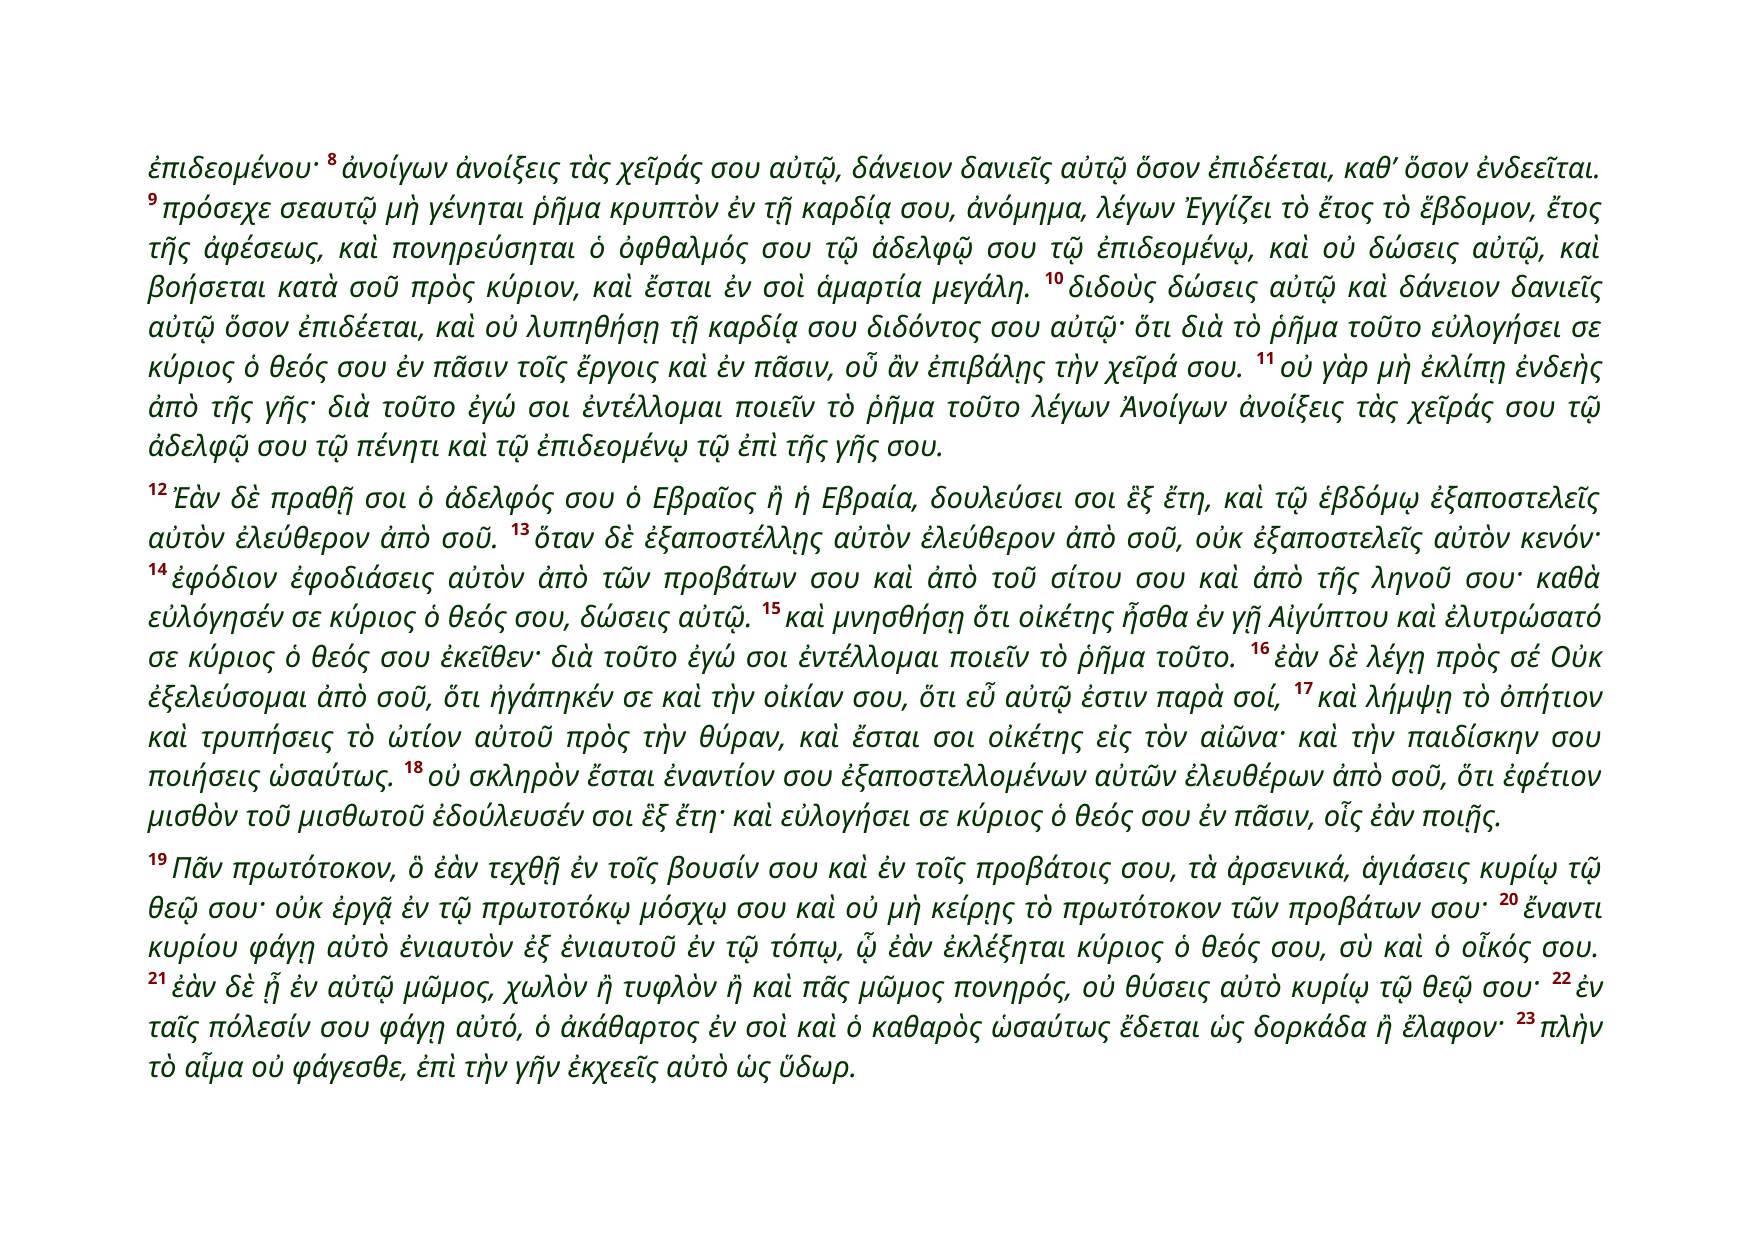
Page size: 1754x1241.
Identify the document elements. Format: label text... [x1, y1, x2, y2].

text 19 Πᾶν πρωτότοκον, ὃ ἐὰν τεχθῇ ἐν τοῖς βουσίν σου καὶ ἐν τοῖς προβάτοις σου, τὰ ἀρσενικά, ἁγιάσεις κυρίῳ τῷ θεῷ σου· οὐκ ἐργᾷ ἐν τῷ πρωτοτόκῳ μόσχῳ σου καὶ οὐ μὴ κείρῃς τὸ πρωτότοκον τῶν προβάτων σου· 20 ἔναντι κυρίου φάγῃ αὐτὸ ἐνιαυτὸν ἐξ ἐνιαυτοῦ ἐν τῷ τόπῳ, ᾧ ἐὰν ἐκλέξηται κύριος ὁ θεός σου, σὺ καὶ ὁ οἶκός σου. 21 ἐὰν δὲ ᾖ ἐν αὐτῷ μῶμος, χωλὸν ἢ τυφλὸν ἢ καὶ πᾶς μῶμος πονηρός, οὐ θύσεις αὐτὸ κυρίῳ τῷ θεῷ σου· 22 ἐν ταῖς πόλεσίν σου φάγῃ αὐτό, ὁ ἀκάθαρτος ἐν σοὶ καὶ ὁ καθαρὸς ὡσαύτως ἔδεται ὡς δορκάδα ἢ ἔλαφον· 23 πλὴν τὸ αἷμα οὐ φάγεσθε, ἐπὶ τὴν γῆν ἐκχεεῖς αὐτὸ ὡς ὕδωρ. [148, 847, 1606, 1086]
text 12 Ἐὰν δὲ πραθῇ σοι ὁ ἀδελφός σου ὁ Εβραῖος ἢ ἡ Εβραία, δουλεύσει σοι ἓξ ἔτη, καὶ τῷ ἑβδόμῳ ἐξαποστελεῖς αὐτὸν ἐλεύθερον ἀπὸ σοῦ. 13 ὅταν δὲ ἐξαποστέλλῃς αὐτὸν ἐλεύθερον ἀπὸ σοῦ, οὐκ ἐξαποστελεῖς αὐτὸν κενόν· 14 ἐφόδιον ἐφοδιάσεις αὐτὸν ἀπὸ τῶν προβάτων σου καὶ ἀπὸ τοῦ σίτου σου καὶ ἀπὸ τῆς ληνοῦ σου· καθὰ εὐλόγησέν σε κύριος ὁ θεός σου, δώσεις αὐτῷ. 15 καὶ μνησθήσῃ ὅτι οἰκέτης ἦσθα ἐν γῇ Αἰγύπτου καὶ ἐλυτρώσατό σε κύριος ὁ θεός σου ἐκεῖθεν· διὰ τοῦτο ἐγώ σοι ἐντέλλομαι ποιεῖν τὸ ῥῆμα τοῦτο. 16 ἐὰν δὲ λέγῃ πρὸς σέ Οὐκ ἐξελεύσομαι ἀπὸ σοῦ, ὅτι ἠγάπηκέν σε καὶ τὴν οἰκίαν σου, ὅτι εὖ αὐτῷ ἐστιν παρὰ σοί, 17 καὶ λήμψῃ τὸ ὀπήτιον καὶ τρυπήσεις τὸ ὠτίον αὐτοῦ πρὸς τὴν θύραν, καὶ ἔσται σοι οἰκέτης εἰς τὸν αἰῶνα· καὶ τὴν παιδίσκην σου ποιήσεις ὡσαύτως. 18 οὐ σκληρὸν ἔσται ἐναντίον σου ἐξαποστελλομένων αὐτῶν ἐλευθέρων ἀπὸ σοῦ, ὅτι ἐφέτιον μισθὸν τοῦ μισθωτοῦ ἐδούλευσέν σοι ἓξ ἔτη· καὶ εὐλογήσει σε κύριος ὁ θεός σου ἐν πᾶσιν, οἷς ἐὰν ποιῇς. [148, 478, 1606, 835]
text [148, 148, 1606, 465]
